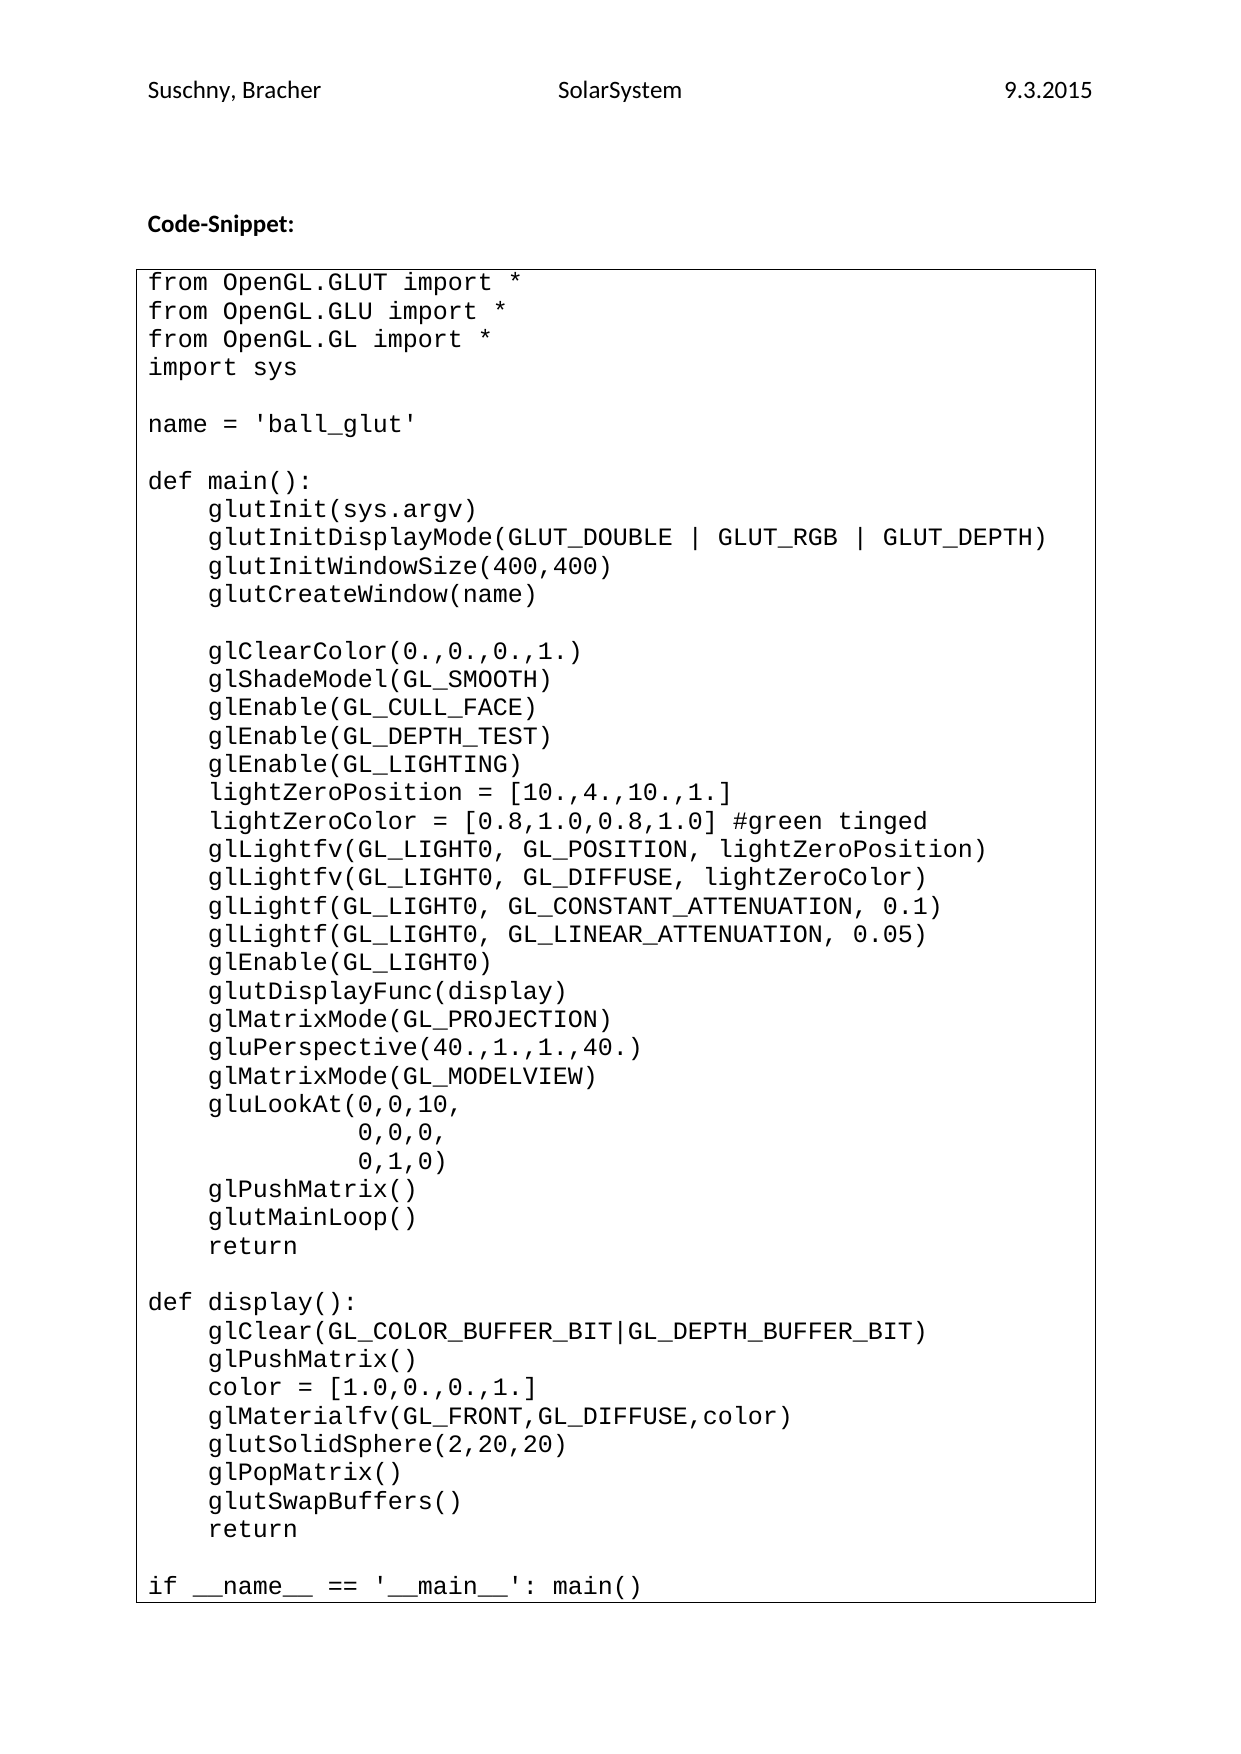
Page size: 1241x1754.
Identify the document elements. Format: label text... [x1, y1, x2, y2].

table_header from OpenGL.GLUT import * from OpenGL.GLU import * from OpenGL.GL import * import sys name = 'ball_glut' def main(): glutInit(sys.argv) glutInitDisplayMode(GLUT_DOUBLE | GLUT_RGB | GLUT_DEPTH) glutInitWindowSize(400,400) glutCreateWindow(name) glClearColor(0.,0.,0.,1.) glShadeModel(GL_SMOOTH) glEnable(GL_CULL_FACE) glEnable(GL_DEPTH_TEST) glEnable(GL_LIGHTING) lightZeroPosition = [10.,4.,10.,1.] lightZeroColor = [0.8,1.0,0.8,1.0] #green tinged glLightfv(GL_LIGHT0, GL_POSITION, lightZeroPosition) glLightfv(GL_LIGHT0, GL_DIFFUSE, lightZeroColor) glLightf(GL_LIGHT0, GL_CONSTANT_ATTENUATION, 0.1) glLightf(GL_LIGHT0, GL_LINEAR_ATTENUATION, 0.05) glEnable(GL_LIGHT0) glutDisplayFunc(display) glMatrixMode(GL_PROJECTION) gluPerspective(40.,1.,1.,40.) glMatrixMode(GL_MODELVIEW) gluLookAt(0,0,10, 0,0,0, 0,1,0) glPushMatrix() glutMainLoop() return def display(): glClear(GL_COLOR_BUFFER_BIT|GL_DEPTH_BUFFER_BIT) glPushMatrix() color = [1.0,0.,0.,1.] glMaterialfv(GL_FRONT,GL_DIFFUSE,color) glutSolidSphere(2,20,20) glPopMatrix() glutSwapBuffers() return if __name__ == '__main__': main() [137, 270, 1095, 1602]
text Code-Snippet: [148, 208, 1093, 238]
